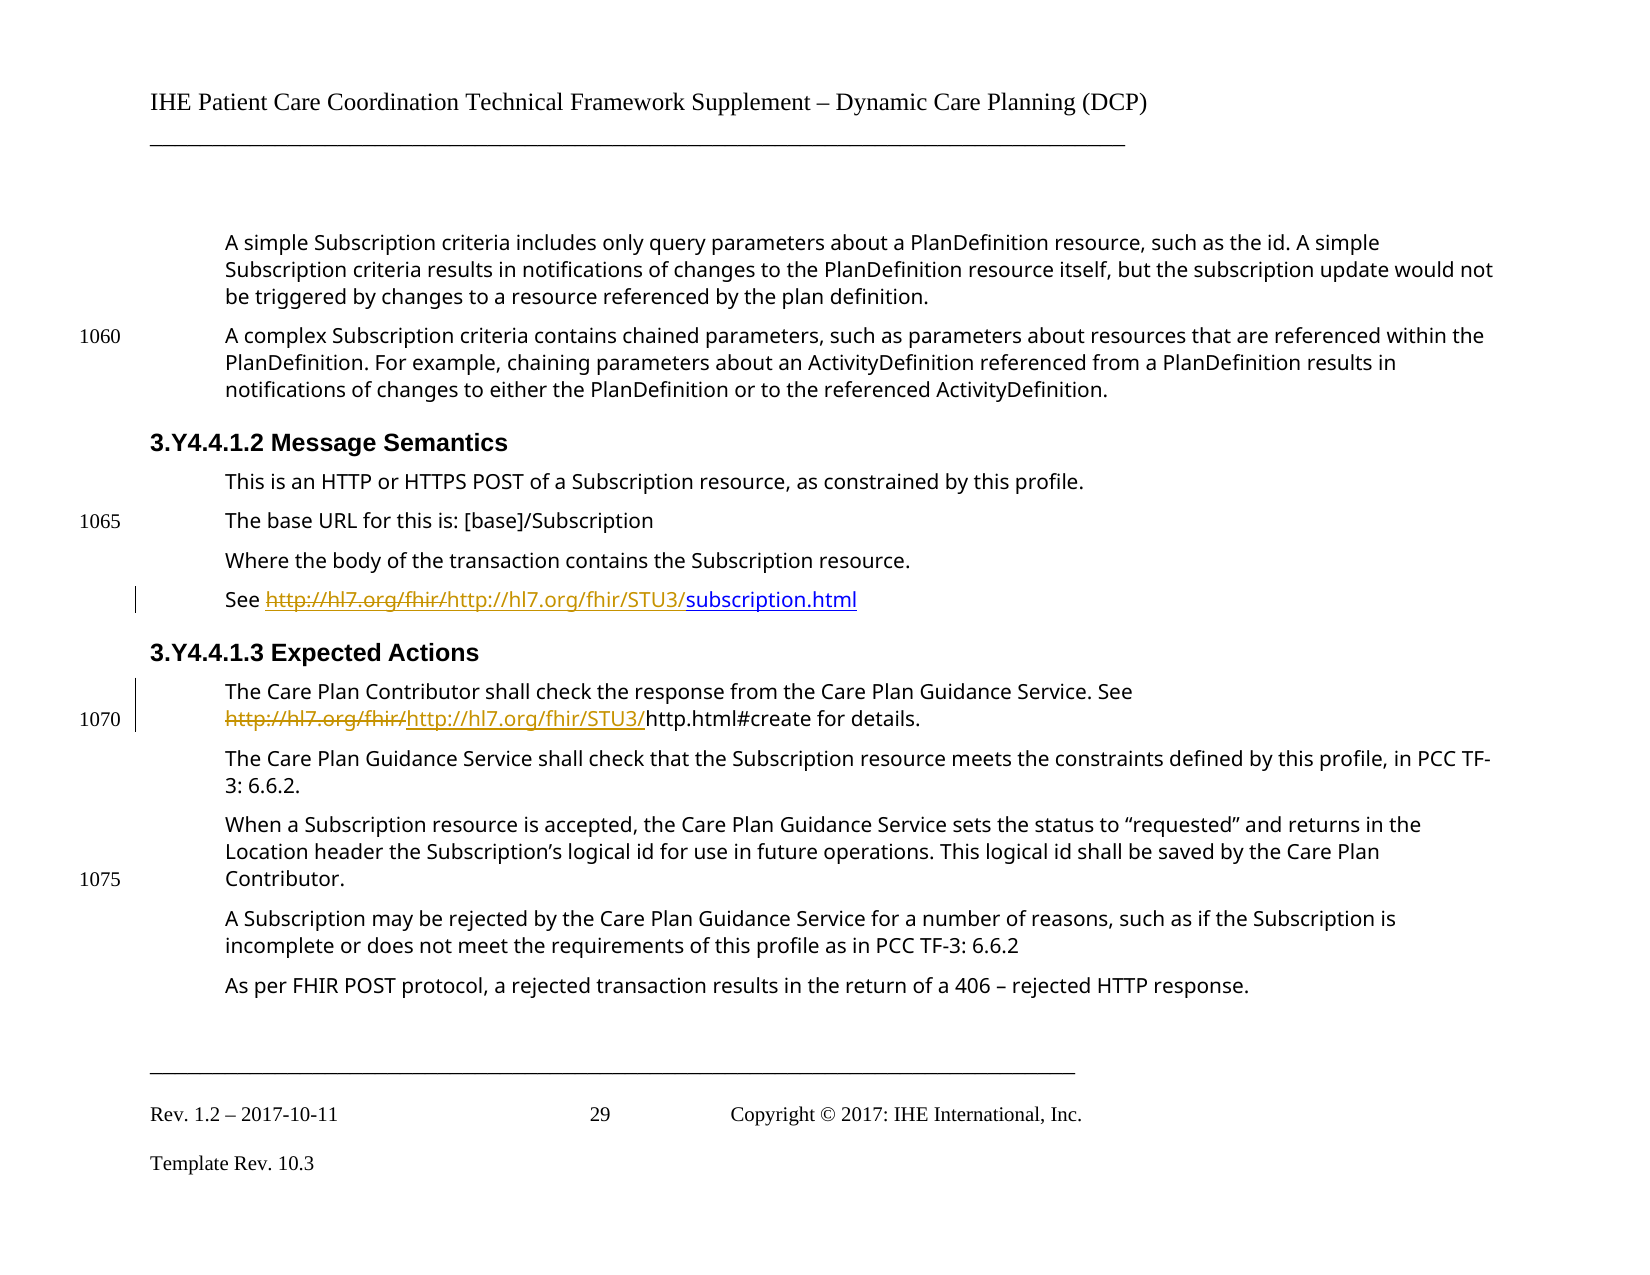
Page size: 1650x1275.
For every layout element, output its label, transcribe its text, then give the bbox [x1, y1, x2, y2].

text As per FHIR POST protocol, a rejected transaction results in the return of a 406 – rejected HTTP response. [225, 971, 1500, 998]
text The Care Plan Guidance Service shall check that the Subscription resource meets the constraints defined by this profile, in PCC TF-3: 6.6.2. [225, 744, 1500, 798]
subtitle 3.Y4.4.1.2 Message Semantics [150, 428, 1500, 457]
text This is an HTTP or HTTPS POST of a Subscription resource, as constrained by this profile. [225, 467, 1500, 494]
text The Care Plan Contributor shall check the response from the Care Plan Guidance Service. See http.html#create for details. [225, 678, 1500, 732]
text See subscription.html [225, 586, 1500, 613]
text Where the body of the transaction contains the Subscription resource. [225, 547, 1500, 574]
text When a Subscription resource is accepted, the Care Plan Guidance Service sets the status to “requested” and returns in the Location header the Subscription’s logical id for use in future operations. This logical id shall be saved by the Care Plan Contributor. [225, 811, 1500, 892]
text A simple Subscription criteria includes only query parameters about a PlanDefinition resource, such as the id. A simple Subscription criteria results in notifications of changes to the PlanDefinition resource itself, but the subscription update would not be triggered by changes to a resource referenced by the plan definition. [225, 228, 1500, 309]
subtitle 3.Y4.4.1.3 Expected Actions [150, 638, 1500, 667]
text A complex Subscription criteria contains chained parameters, such as parameters about resources that are referenced within the PlanDefinition. For example, chaining parameters about an ActivityDefinition referenced from a PlanDefinition results in notifications of changes to either the PlanDefinition or to the referenced ActivityDefinition. [225, 322, 1500, 403]
text A Subscription may be rejected by the Care Plan Guidance Service for a number of reasons, such as if the Subscription is incomplete or does not meet the requirements of this profile as in PCC TF-3: 6.6.2 [225, 905, 1500, 959]
text The base URL for this is: [base]/Subscription [225, 507, 1500, 534]
